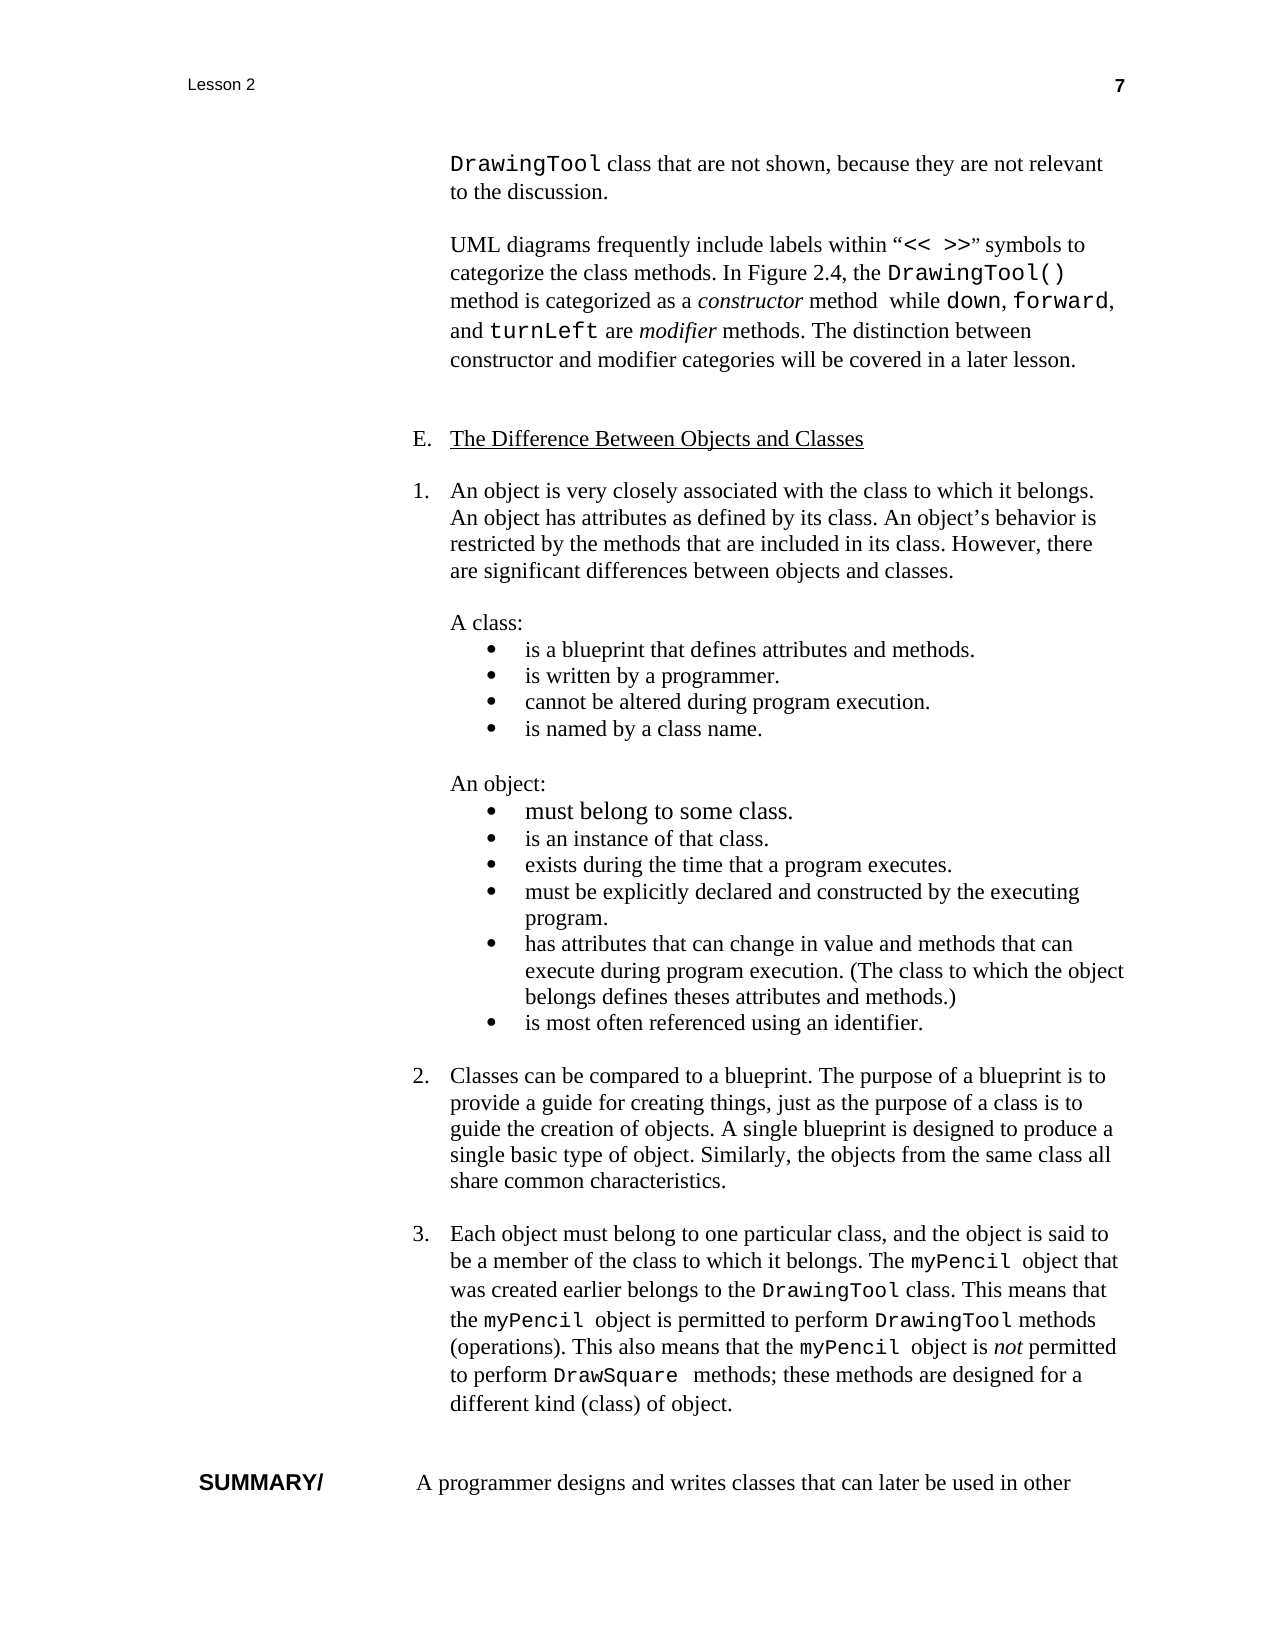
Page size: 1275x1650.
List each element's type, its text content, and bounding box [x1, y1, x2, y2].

list UML diagrams frequently include labels within “<< >>” symbols to categorize the class methods. In Figure 2.4, the DrawingTool() method is categorized as a constructor method while down, forward, and turnLeft are modifier methods. The distinction between constructor and modifier categories will be covered in a later lesson. [450, 231, 1125, 372]
list An object is very closely associated with the class to which it belongs. An object has attributes as defined by its class. An object’s behavior is restricted by the methods that are included in its class. However, there are significant differences between objects and classes. [412, 478, 1125, 583]
list Classes can be compared to a blueprint. The purpose of a blueprint is to provide a guide for creating things, just as the purpose of a class is to guide the creation of objects. A single blueprint is designed to produce a single basic type of object. Similarly, the objects from the same class all share common characteristics. [412, 1062, 1125, 1194]
list is named by a class name. [487, 715, 1125, 770]
text A class: [450, 609, 1125, 636]
table_header SUMMARY/ REVIEW: [188, 1469, 404, 1495]
text An object: [450, 770, 1125, 796]
text E. The Difference Between Objects and Classes [412, 425, 1125, 451]
list must belong to some class. [487, 796, 1125, 825]
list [450, 150, 1125, 204]
list is an instance of that class. [487, 825, 1125, 851]
list exists during the time that a program executes. [487, 851, 1125, 878]
list is written by a programmer. [487, 662, 1125, 688]
list cannot be altered during program execution. [487, 688, 1125, 715]
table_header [405, 1469, 1147, 1495]
list is a blueprint that defines attributes and methods. [487, 636, 1125, 662]
list Each object must belong to one particular class, and the object is said to be a member of the class to which it belongs. The myPencil object that was created earlier belongs to the DrawingTool class. This means that the myPencil object is permitted to perform DrawingTool methods (operations). This also means that the myPencil object is not permitted to perform DrawSquare methods; these methods are designed for a different kind (class) of object. [412, 1220, 1125, 1416]
list must be explicitly declared and constructed by the executing program. [487, 878, 1125, 930]
list has attributes that can change in value and methods that can execute during program execution. (The class to which the object belongs defines theses attributes and methods.) [487, 930, 1125, 1009]
list is most often referenced using an identifier. [487, 1009, 1125, 1036]
